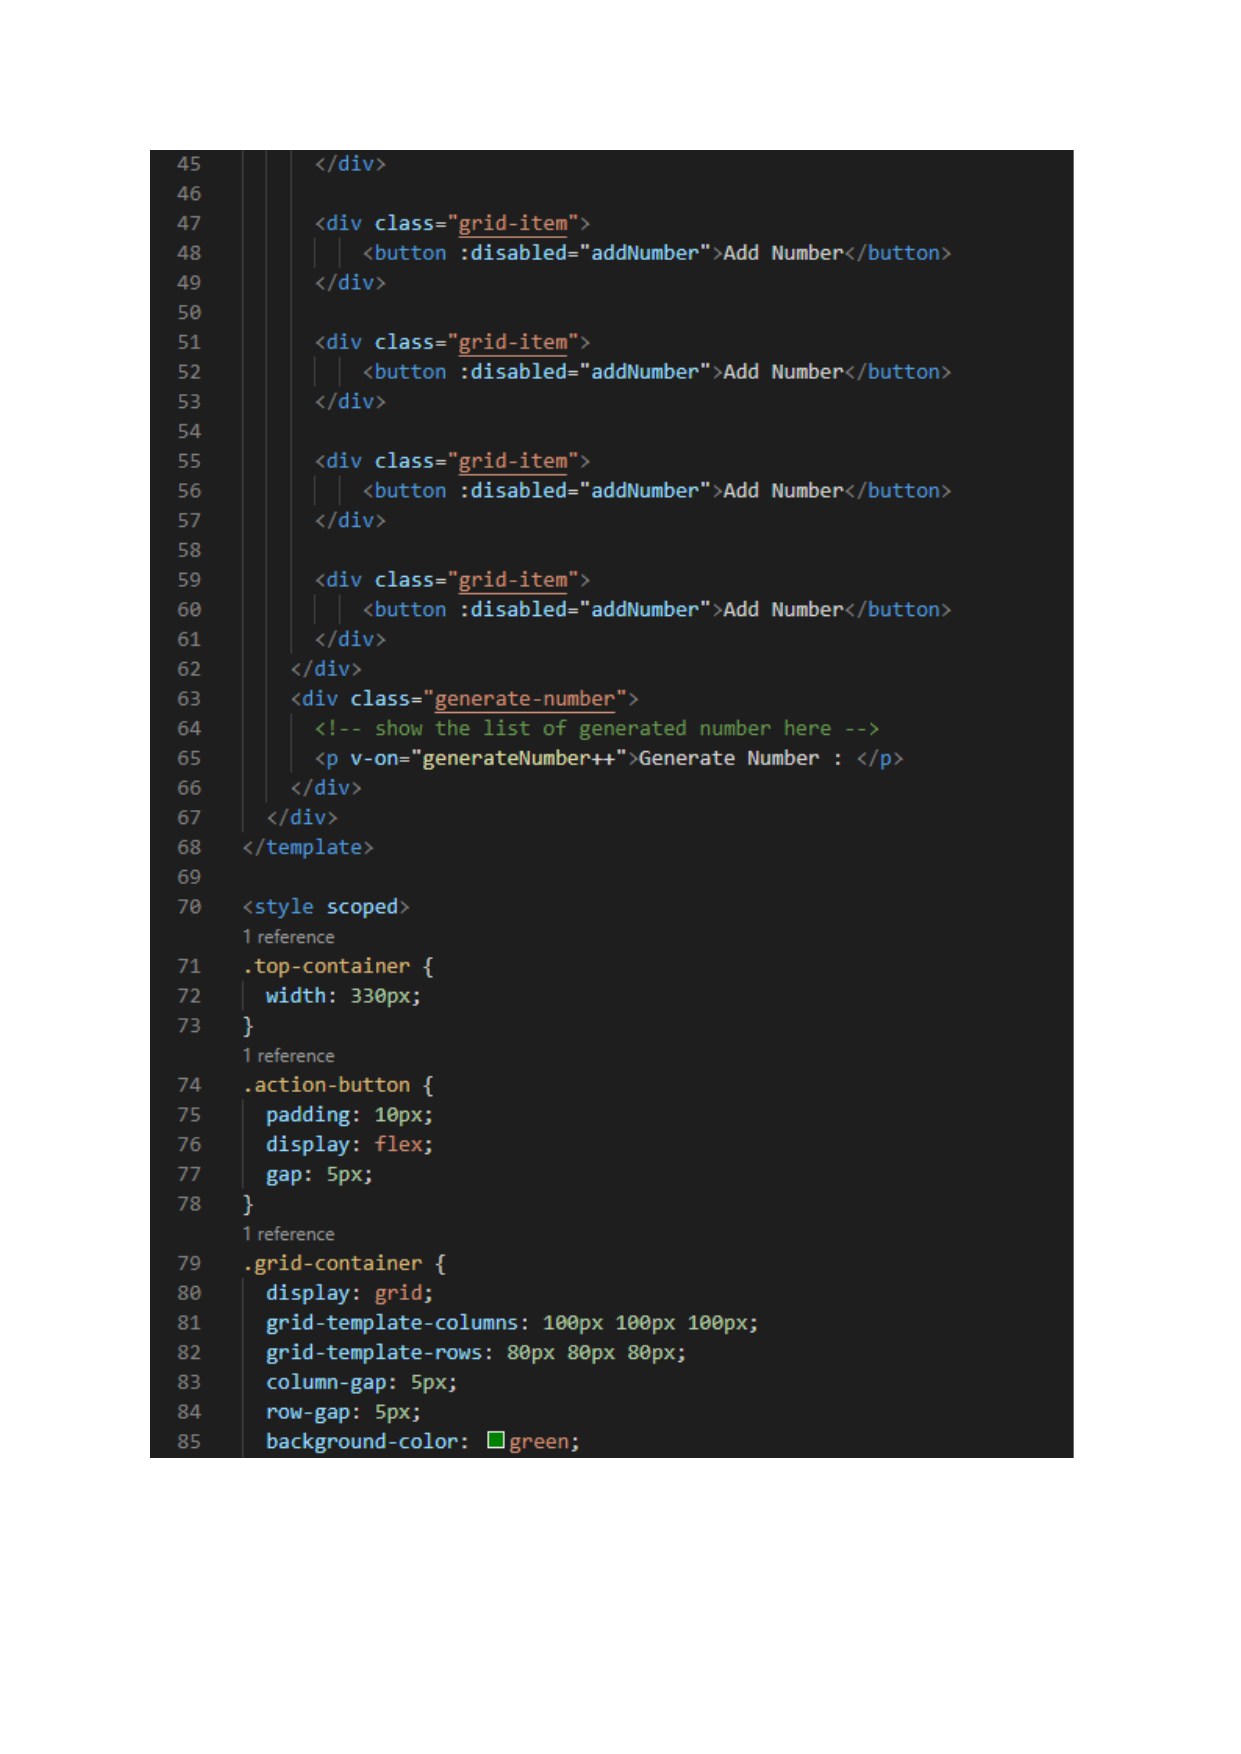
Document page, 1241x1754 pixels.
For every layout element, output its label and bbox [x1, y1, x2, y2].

picture [150, 150, 1074, 1458]
